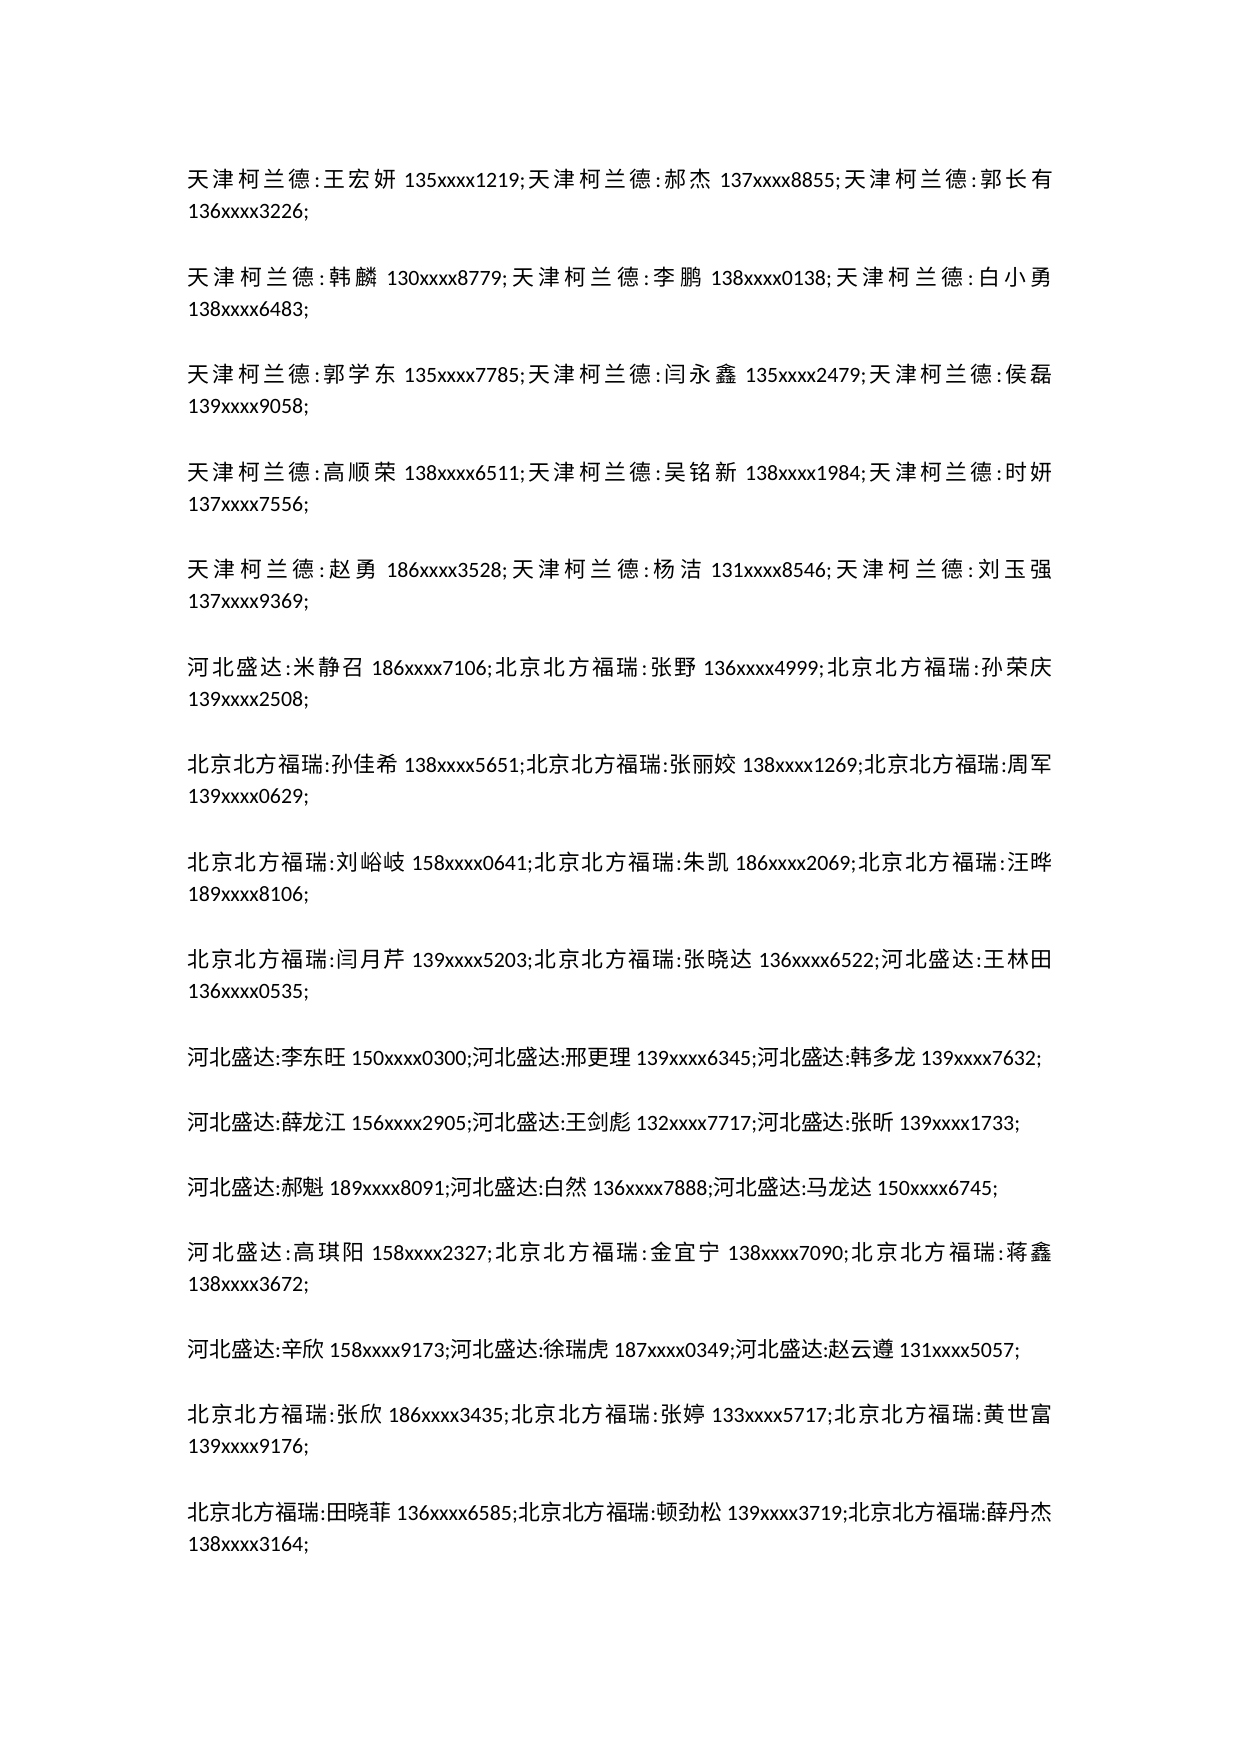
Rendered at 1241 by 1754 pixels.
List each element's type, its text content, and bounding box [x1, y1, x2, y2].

text 河北盛达:李东旺150xxxx0300;河北盛达:邢更理139xxxx6345;河北盛达:韩多龙139xxxx7632; [187, 1039, 1053, 1072]
text 天津柯兰德:郭学东135xxxx7785;天津柯兰德:闫永鑫135xxxx2479;天津柯兰德:侯磊139xxxx9058; [187, 357, 1053, 422]
text 天津柯兰德:赵勇186xxxx3528;天津柯兰德:杨洁131xxxx8546;天津柯兰德:刘玉强137xxxx9369; [187, 552, 1053, 617]
text 北京北方福瑞:闫月芹139xxxx5203;北京北方福瑞:张晓达136xxxx6522;河北盛达:王林田136xxxx0535; [187, 942, 1053, 1007]
text 河北盛达:郝魁189xxxx8091;河北盛达:白然136xxxx7888;河北盛达:马龙达150xxxx6745; [187, 1169, 1053, 1202]
text 河北盛达:薛龙江156xxxx2905;河北盛达:王剑彪132xxxx7717;河北盛达:张昕139xxxx1733; [187, 1104, 1053, 1137]
text 北京北方福瑞:张欣186xxxx3435;北京北方福瑞:张婷133xxxx5717;北京北方福瑞:黄世富139xxxx9176; [187, 1397, 1053, 1462]
text 河北盛达:米静召186xxxx7106;北京北方福瑞:张野136xxxx4999;北京北方福瑞:孙荣庆139xxxx2508; [187, 649, 1053, 714]
text 天津柯兰德:王宏妍135xxxx1219;天津柯兰德:郝杰137xxxx8855;天津柯兰德:郭长有136xxxx3226; [187, 162, 1053, 227]
text 北京北方福瑞:孙佳希138xxxx5651;北京北方福瑞:张丽姣138xxxx1269;北京北方福瑞:周军139xxxx0629; [187, 747, 1053, 812]
text 天津柯兰德:高顺荣138xxxx6511;天津柯兰德:吴铭新138xxxx1984;天津柯兰德:时妍137xxxx7556; [187, 454, 1053, 519]
text 北京北方福瑞:田晓菲136xxxx6585;北京北方福瑞:顿劲松139xxxx3719;北京北方福瑞:薛丹杰138xxxx3164; [187, 1494, 1053, 1559]
text 天津柯兰德:韩麟130xxxx8779;天津柯兰德:李鹏138xxxx0138;天津柯兰德:白小勇138xxxx6483; [187, 259, 1053, 324]
text 河北盛达:高琪阳158xxxx2327;北京北方福瑞:金宜宁138xxxx7090;北京北方福瑞:蒋鑫138xxxx3672; [187, 1234, 1053, 1299]
text 北京北方福瑞:刘峪岐158xxxx0641;北京北方福瑞:朱凯186xxxx2069;北京北方福瑞:汪晔189xxxx8106; [187, 844, 1053, 909]
text 河北盛达:辛欣158xxxx9173;河北盛达:徐瑞虎187xxxx0349;河北盛达:赵云遵131xxxx5057; [187, 1332, 1053, 1364]
